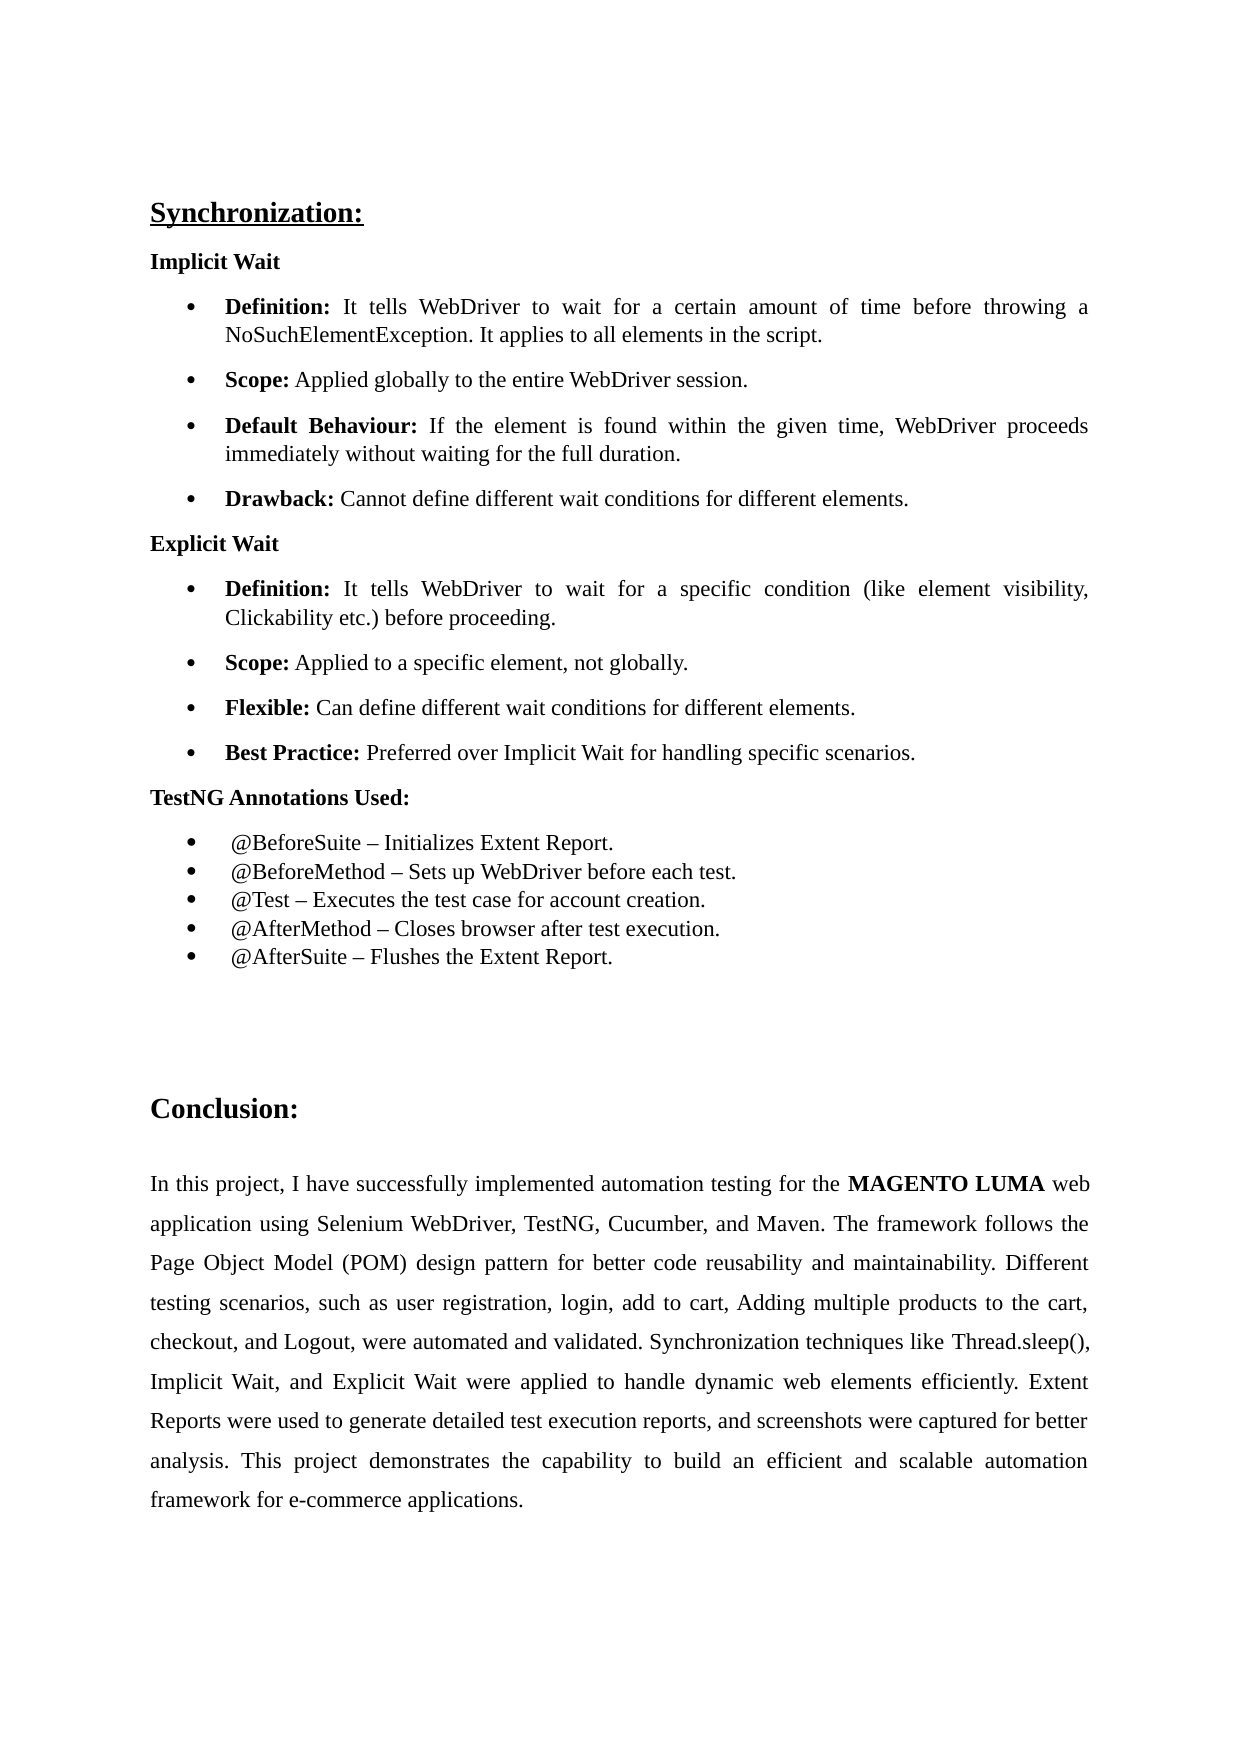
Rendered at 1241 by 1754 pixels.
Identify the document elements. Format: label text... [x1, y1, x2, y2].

list @BeforeMethod – Sets up WebDriver before each test. [187, 858, 1090, 884]
text Conclusion: [150, 1091, 1090, 1124]
text Implicit Wait [150, 248, 1090, 274]
list @AfterMethod – Closes browser after test execution. [187, 915, 1090, 941]
list Drawback: Cannot define different wait conditions for different elements. [187, 485, 1090, 512]
text TestNG Annotations Used: [150, 784, 1090, 811]
list Definition: It tells WebDriver to wait for a specific condition (like element visibility, Clickability etc.) before proceeding. [187, 575, 1090, 630]
list Scope: Applied globally to the entire WebDriver session. [187, 367, 1090, 393]
text Synchronization: [150, 195, 1090, 229]
list Definition: It tells WebDriver to wait for a certain amount of time before throwing a NoSuchElementException. It applies to all elements in the script. [187, 293, 1090, 348]
text In this project, I have successfully implemented automation testing for the MAGENTO LUMA web application using Selenium WebDriver, TestNG, Cucumber, and Maven. The framework follows the Page Object Model (POM) design pattern for better code reusability and maintainability. Different testing scenarios, such as user registration, login, add to cart, Adding multiple products to the cart, checkout, and Logout, were automated and validated. Synchronization techniques like Thread.sleep(), Implicit Wait, and Explicit Wait were applied to handle dynamic web elements efficiently. Extent Reports were used to generate detailed test execution reports, and screenshots were captured for better analysis. This project demonstrates the capability to build an efficient and scalable automation framework for e-commerce applications. [150, 1170, 1090, 1513]
list Flexible: Can define different wait conditions for different elements. [187, 694, 1090, 720]
list Scope: Applied to a specific element, not globally. [187, 649, 1090, 675]
list @AfterSuite – Flushes the Extent Report. [187, 943, 1090, 969]
list Best Practice: Preferred over Implicit Wait for handling specific scenarios. [187, 739, 1090, 766]
list Default Behaviour: If the element is found within the given time, WebDriver proceeds immediately without waiting for the full duration. [187, 412, 1090, 466]
list @Test – Executes the test case for account creation. [187, 886, 1090, 913]
text Explicit Wait [150, 530, 1090, 557]
list @BeforeSuite – Initializes Extent Report. [187, 829, 1090, 856]
